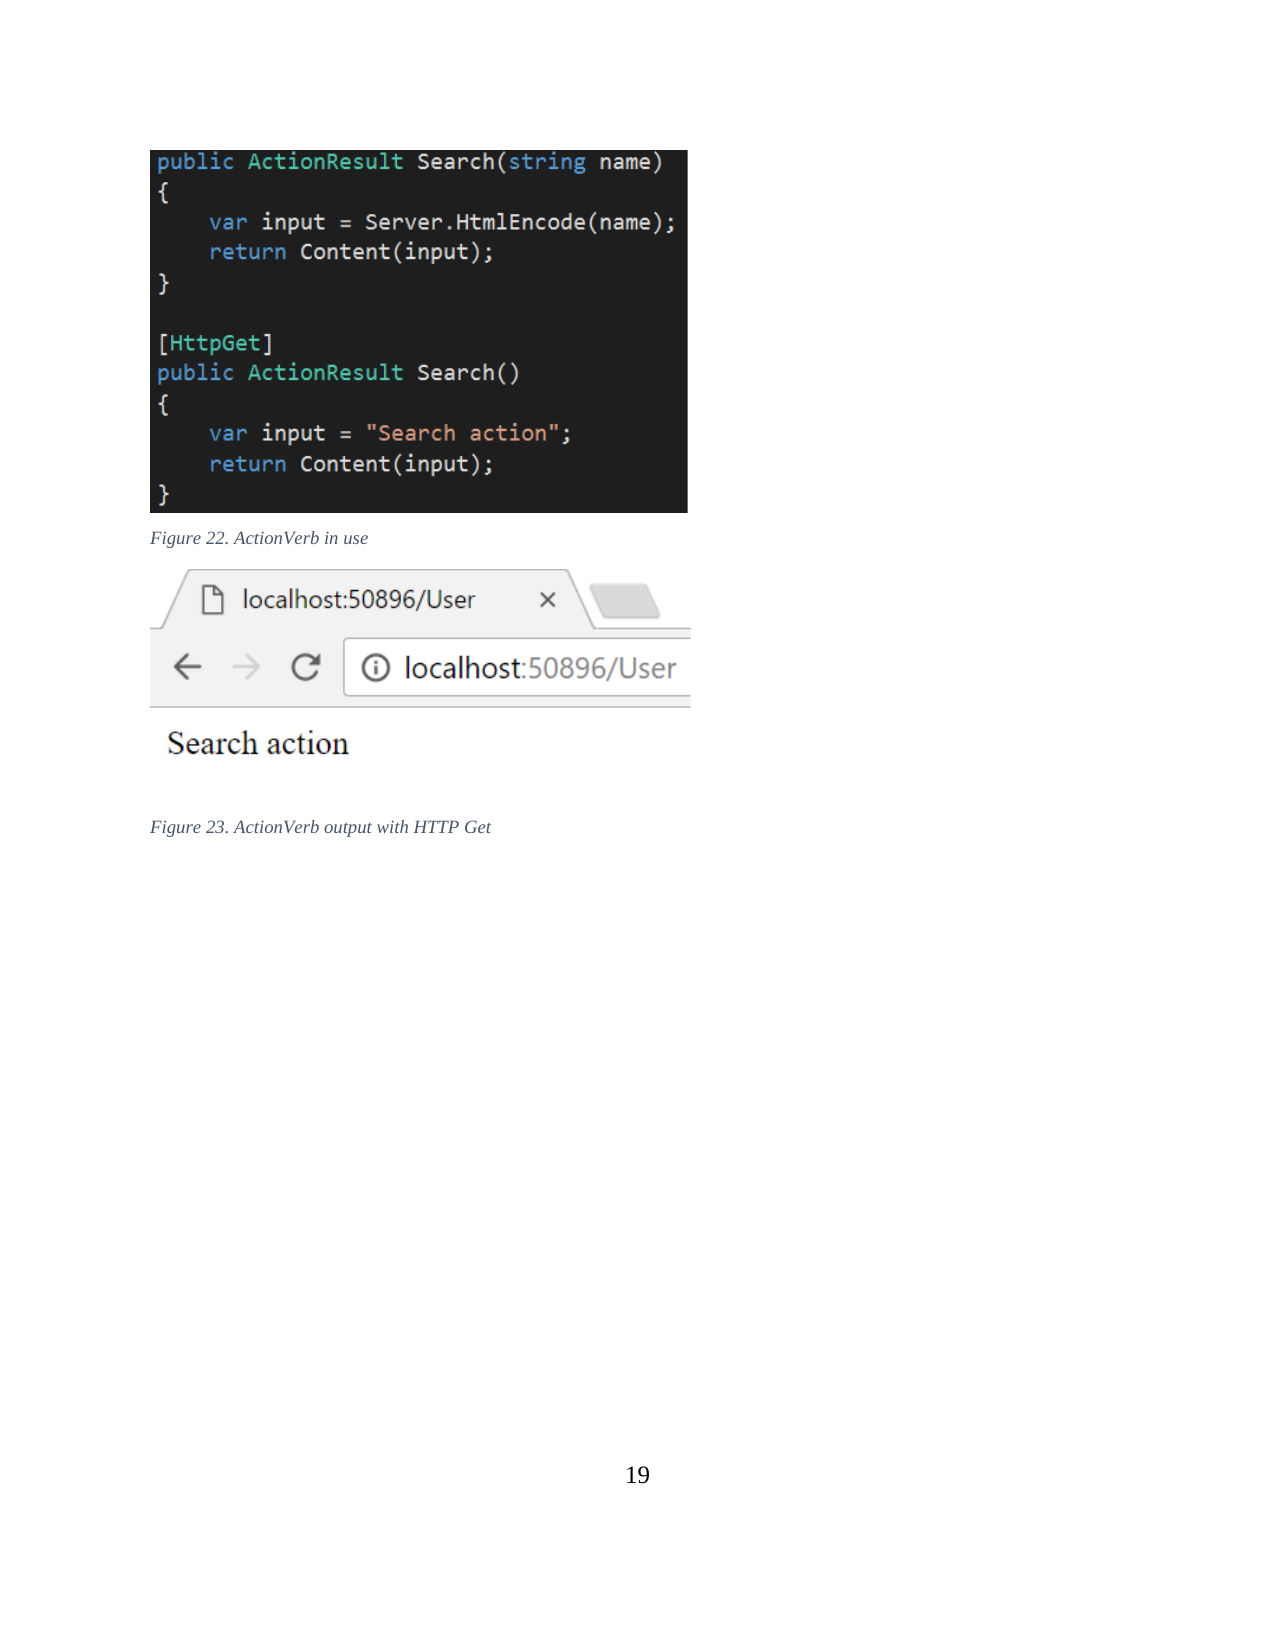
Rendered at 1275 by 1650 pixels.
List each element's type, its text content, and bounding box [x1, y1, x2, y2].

text Figure 22. ActionVerb in use [150, 527, 1125, 549]
picture [150, 150, 688, 513]
picture [150, 569, 691, 816]
text Figure 23. ActionVerb output with HTTP Get [150, 816, 1125, 837]
